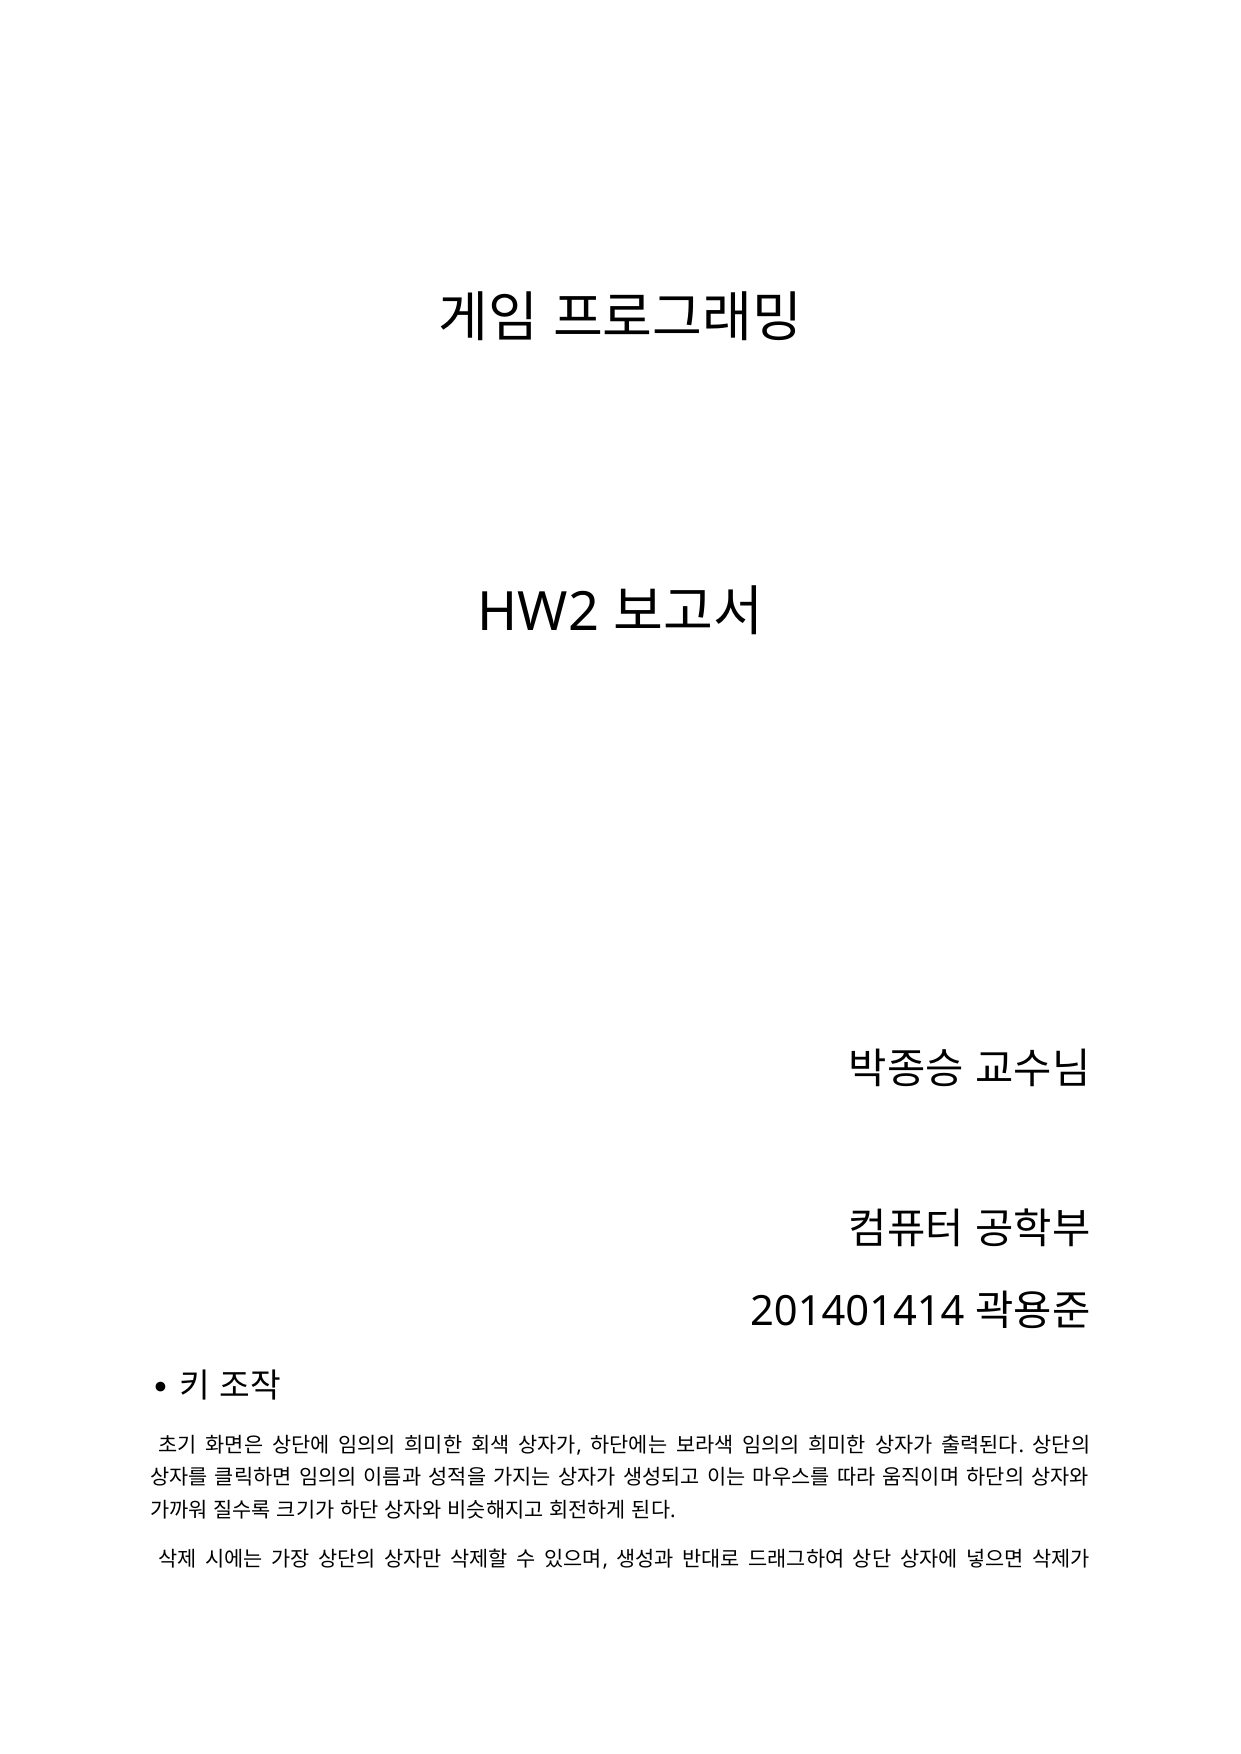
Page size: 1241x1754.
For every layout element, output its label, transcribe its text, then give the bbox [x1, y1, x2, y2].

text 201401414 곽용준 [150, 1277, 1090, 1337]
text ∙ 키 조작 [150, 1359, 1090, 1407]
text 초기 화면은 상단에 임의의 희미한 회색 상자가, 하단에는 보라색 임의의 희미한 상자가 출력된다. 상단의 상자를 클릭하면 임의의 이름과 성적을 가지는 상자가 생성되고 이는 마우스를 따라 움직이며 하단의 상자와 가까워 질수록 크기가 하단 상자와 비슷해지고 회전하게 된다. [150, 1428, 1090, 1523]
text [150, 1543, 1090, 1573]
text 컴퓨터 공학부 [150, 1195, 1090, 1256]
text 게임 프로그래밍 [150, 273, 1090, 352]
text 박종승 교수님 [150, 1036, 1090, 1096]
text HW2 보고서 [150, 567, 1090, 646]
